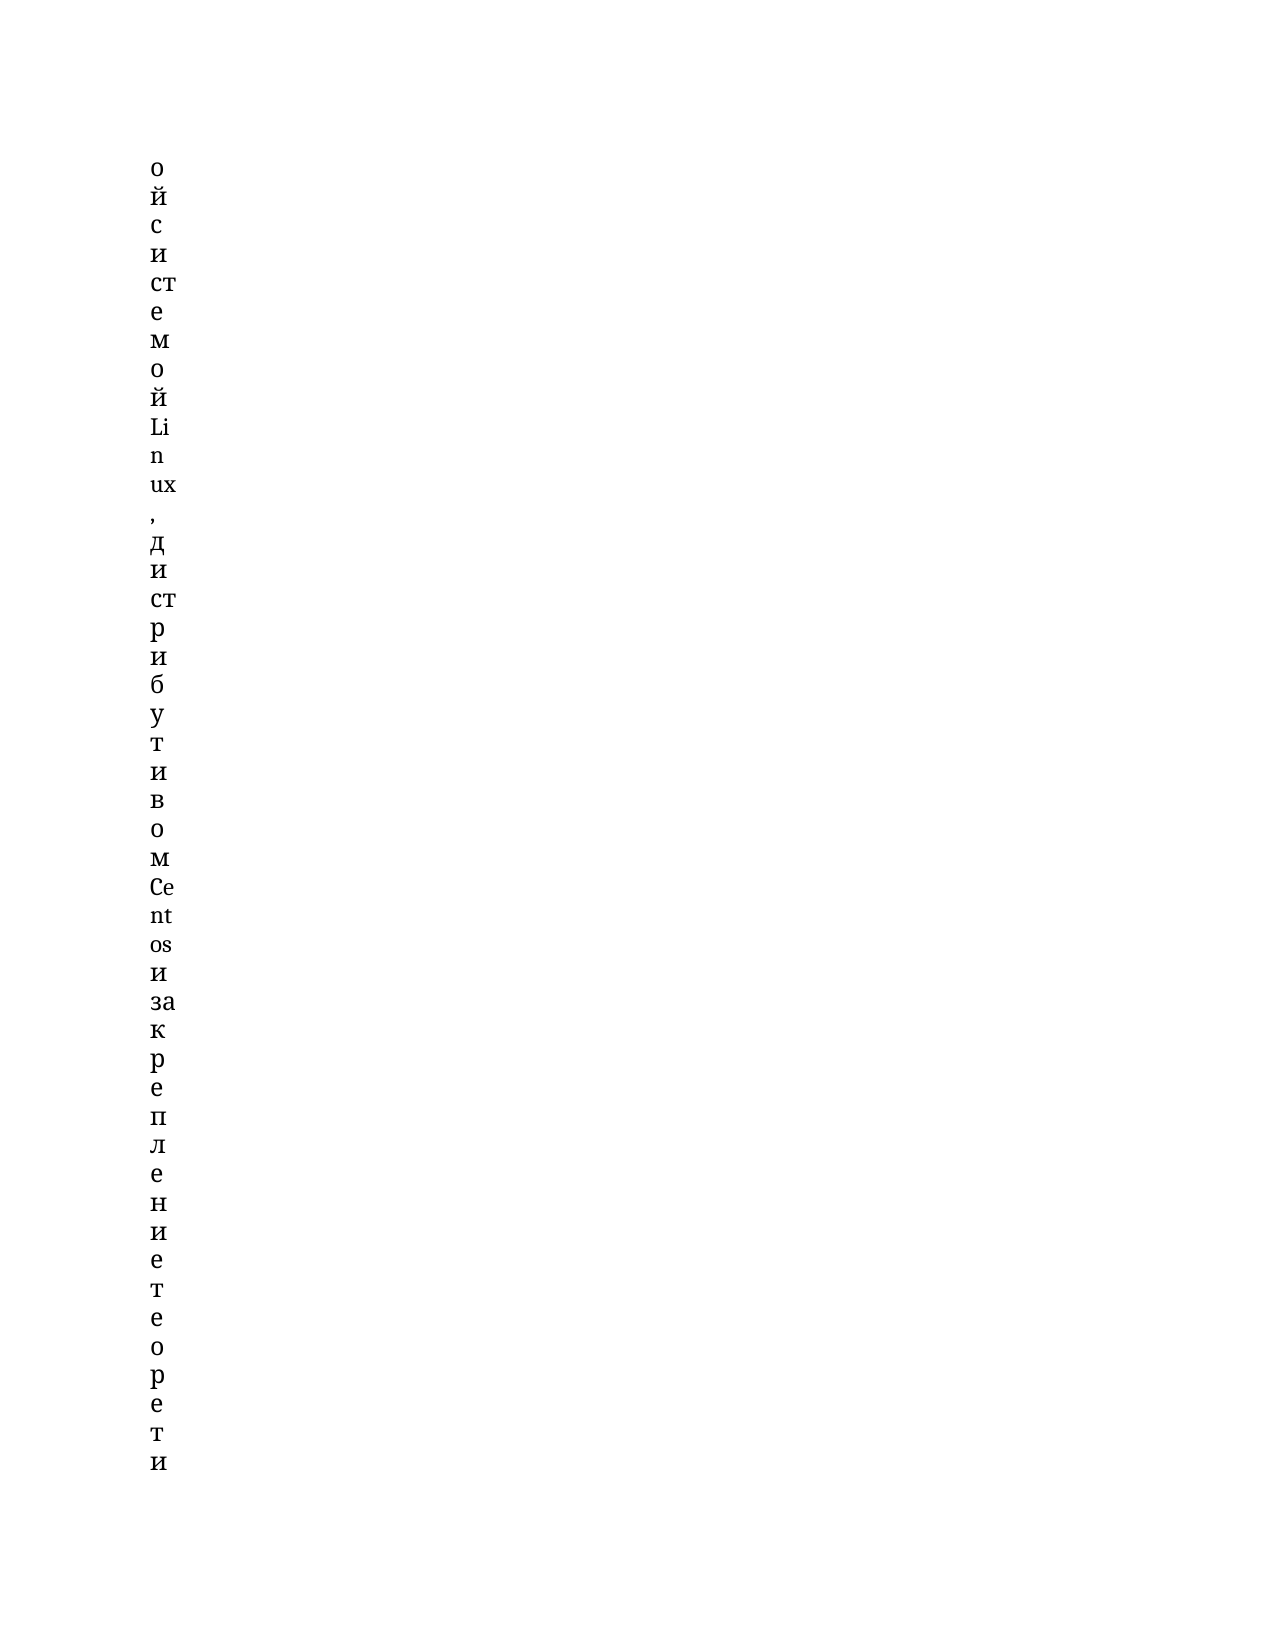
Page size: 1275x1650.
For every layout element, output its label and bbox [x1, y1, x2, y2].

table_cell [139, 150, 187, 1476]
